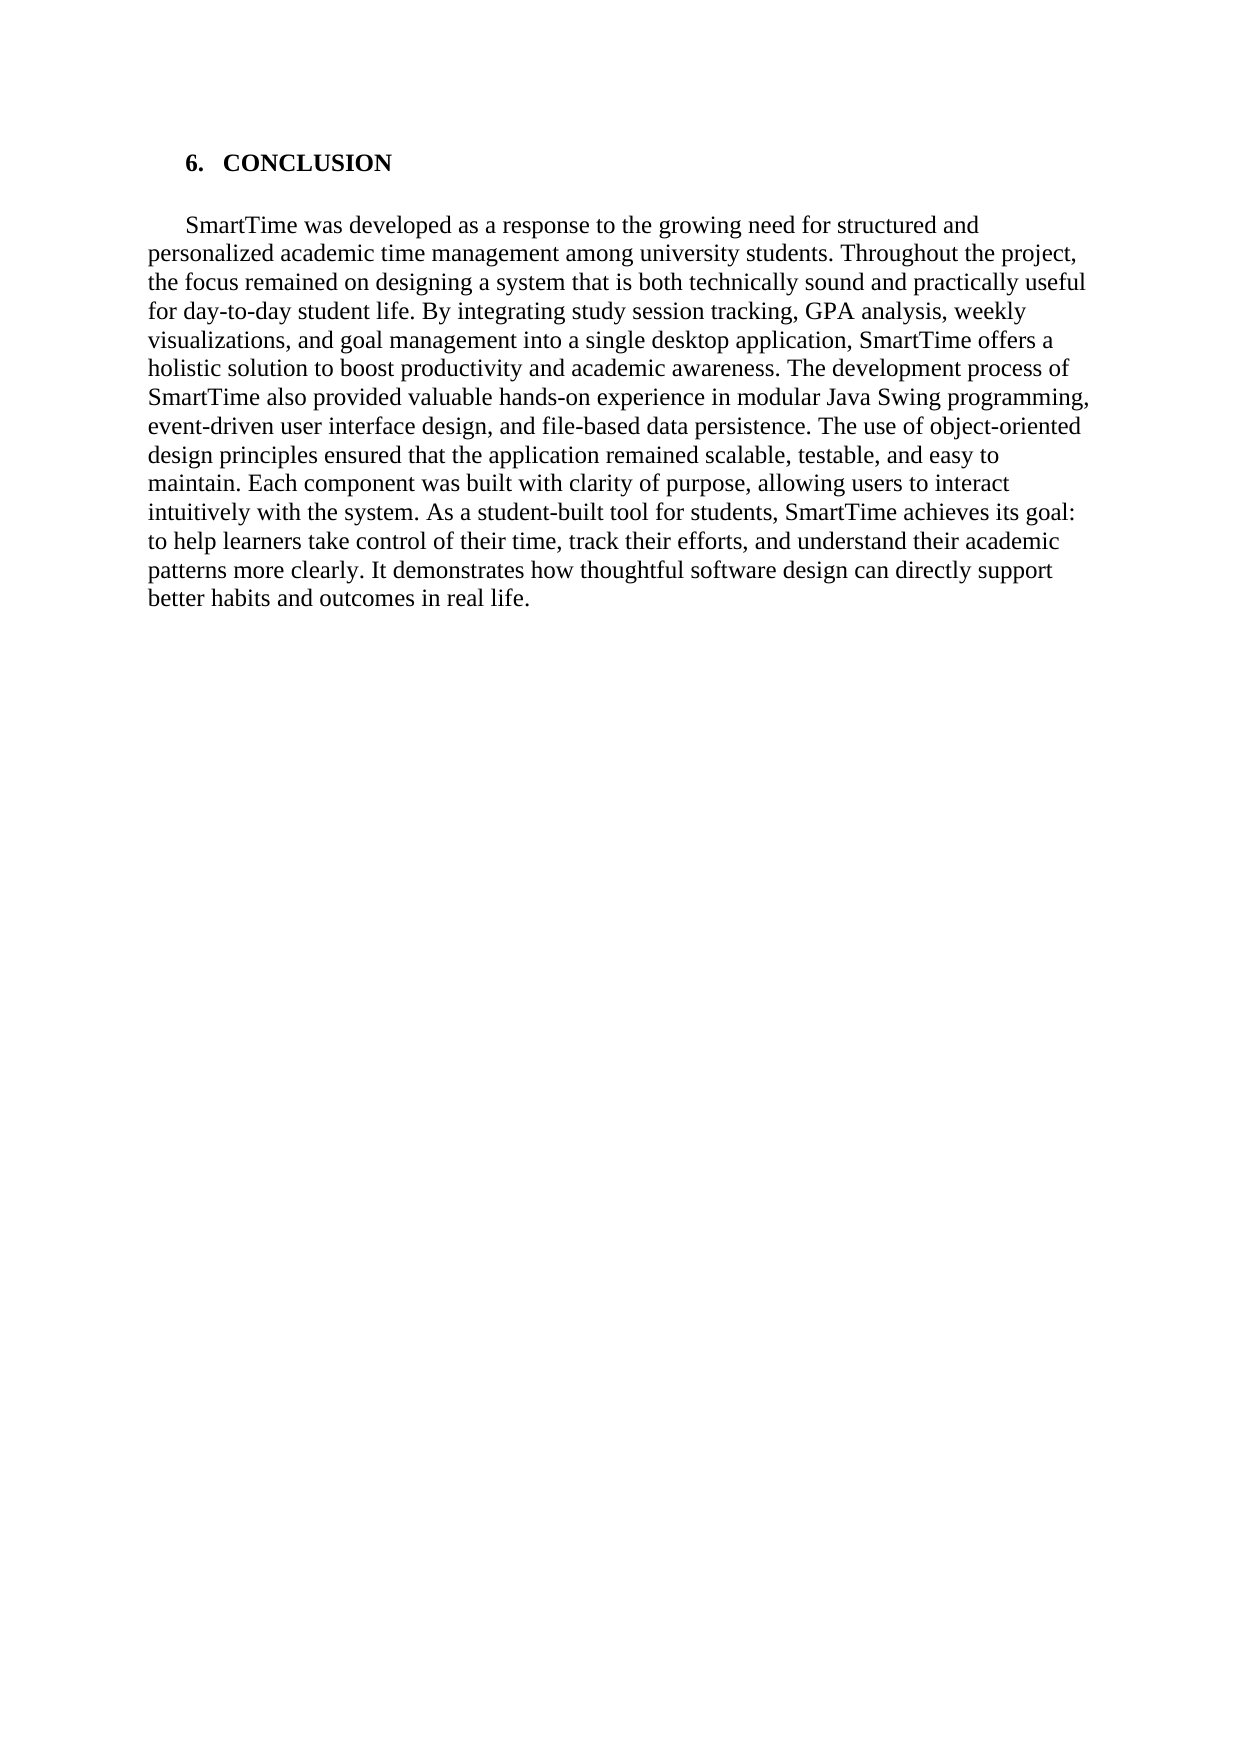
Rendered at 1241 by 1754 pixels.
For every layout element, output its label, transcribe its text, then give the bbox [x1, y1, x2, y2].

text SmartTime was developed as a response to the growing need for structured and personalized academic time management among university students. Throughout the project, the focus remained on designing a system that is both technically sound and practically useful for day-to-day student life. By integrating study session tracking, GPA analysis, weekly visualizations, and goal management into a single desktop application, SmartTime offers a holistic solution to boost productivity and academic awareness. The development process of SmartTime also provided valuable hands-on experience in modular Java Swing programming, event-driven user interface design, and file-based data persistence. The use of object-oriented design principles ensured that the application remained scalable, testable, and easy to maintain. Each component was built with clarity of purpose, allowing users to interact intuitively with the system. As a student-built tool for students, SmartTime achieves its goal: to help learners take control of their time, track their efforts, and understand their academic patterns more clearly. It demonstrates how thoughtful software design can directly support better habits and outcomes in real life. [148, 210, 1093, 612]
list CONCLUSION [185, 148, 1093, 176]
